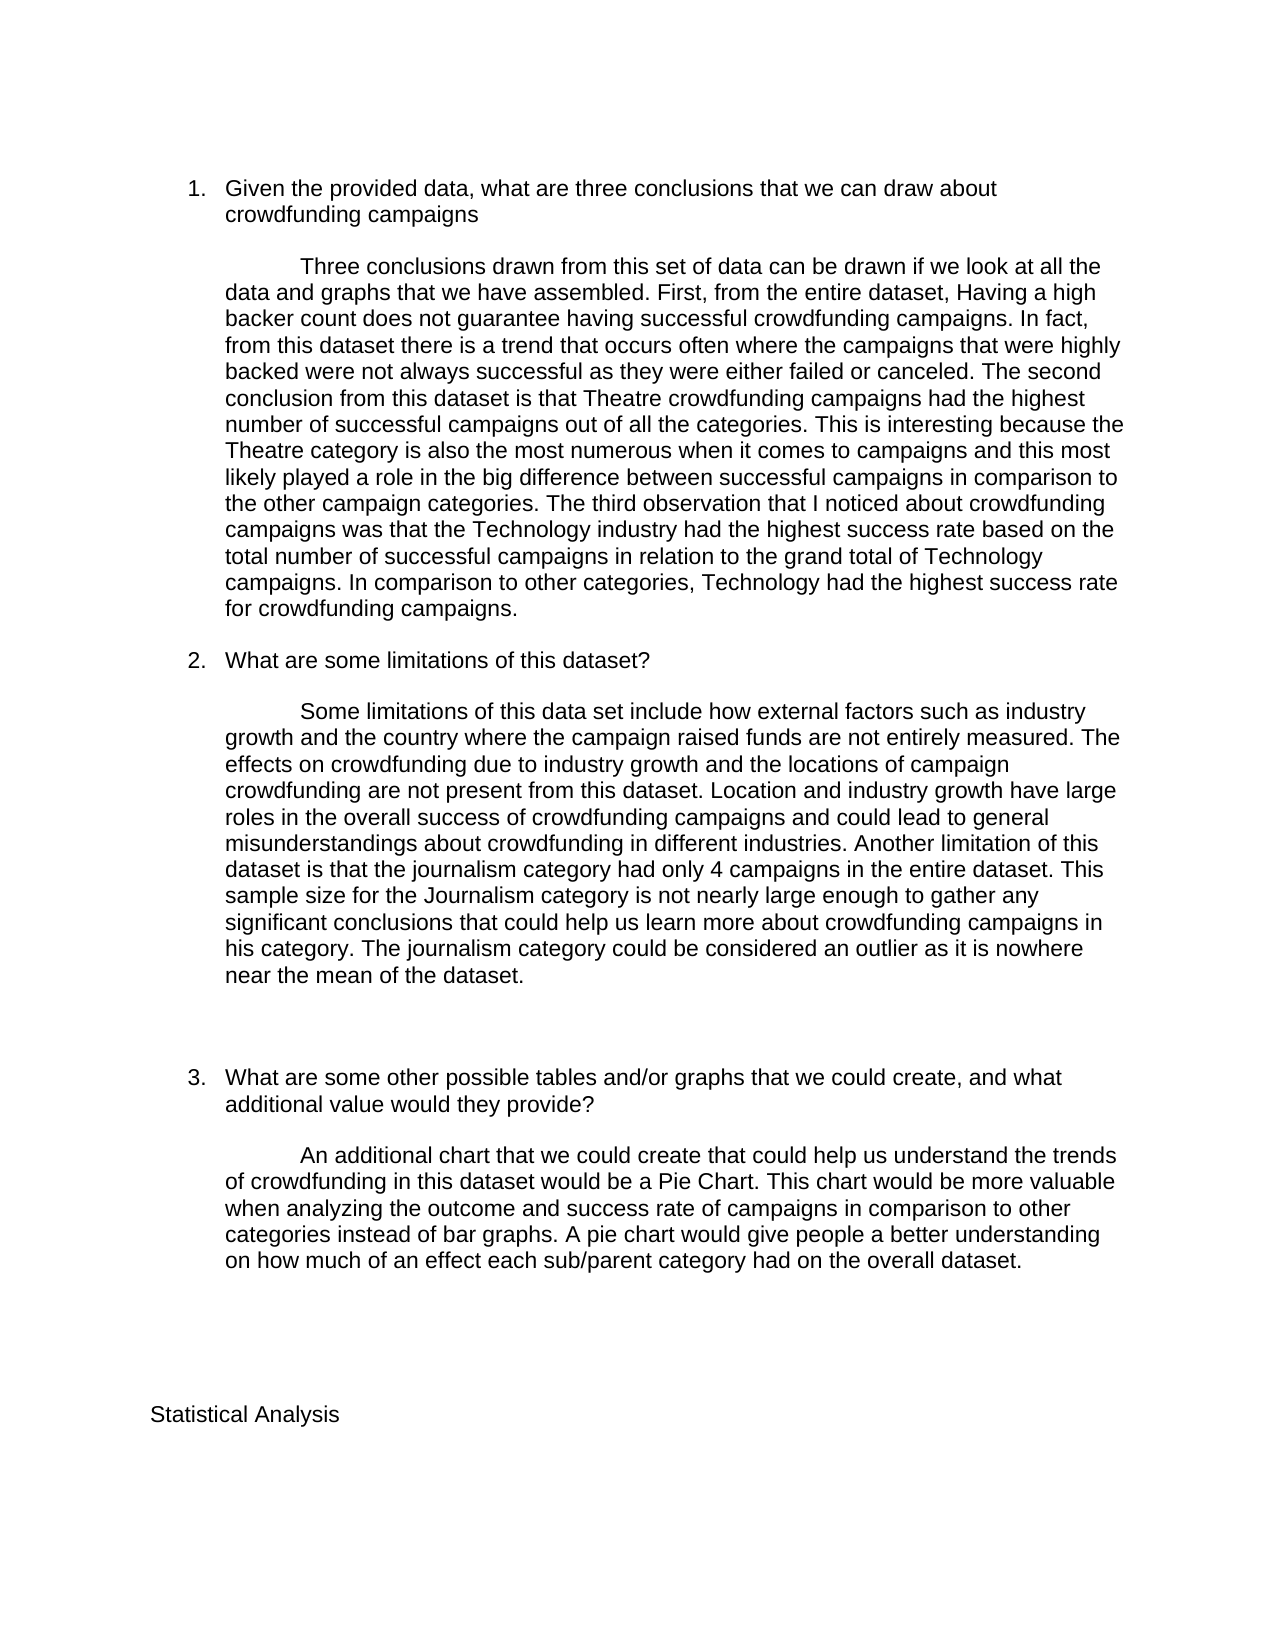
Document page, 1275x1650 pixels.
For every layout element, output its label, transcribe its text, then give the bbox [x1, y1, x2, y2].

list What are some limitations of this dataset? [187, 647, 1125, 673]
list What are some other possible tables and/or graphs that we could create, and what additional value would they provide? [187, 1064, 1125, 1117]
text Statistical Analysis [150, 1401, 1125, 1428]
list Given the provided data, what are three conclusions that we can draw about crowdfunding campaigns [187, 175, 1125, 228]
text Three conclusions drawn from this set of data can be drawn if we look at all the data and graphs that we have assembled. First, from the entire dataset, Having a high backer count does not guarantee having successful crowdfunding campaigns. In fact, from this dataset there is a trend that occurs often where the campaigns that were highly backed were not always successful as they were either failed or canceled. The second conclusion from this dataset is that Theatre crowdfunding campaigns had the highest number of successful campaigns out of all the categories. This is interesting because the Theatre category is also the most numerous when it comes to campaigns and this most likely played a role in the big difference between successful campaigns in comparison to the other campaign categories. The third observation that I noticed about crowdfunding campaigns was that the Technology industry had the highest success rate based on the total number of successful campaigns in relation to the grand total of Technology campaigns. In comparison to other categories, Technology had the highest success rate for crowdfunding campaigns. [225, 253, 1125, 622]
text An additional chart that we could create that could help us understand the trends of crowdfunding in this dataset would be a Pie Chart. This chart would be more valuable when analyzing the outcome and success rate of campaigns in comparison to other categories instead of bar graphs. A pie chart would give people a better understanding on how much of an effect each sub/parent category had on the overall dataset. [225, 1142, 1125, 1274]
text Some limitations of this data set include how external factors such as industry growth and the country where the campaign raised funds are not entirely measured. The effects on crowdfunding due to industry growth and the locations of campaign crowdfunding are not present from this dataset. Location and industry growth have large roles in the overall success of crowdfunding campaigns and could lead to general misunderstandings about crowdfunding in different industries. Another limitation of this dataset is that the journalism category had only 4 campaigns in the entire dataset. This sample size for the Journalism category is not nearly large enough to gather any significant conclusions that could help us learn more about crowdfunding campaigns in his category. The journalism category could be considered an outlier as it is nowhere near the mean of the dataset. [225, 698, 1125, 988]
